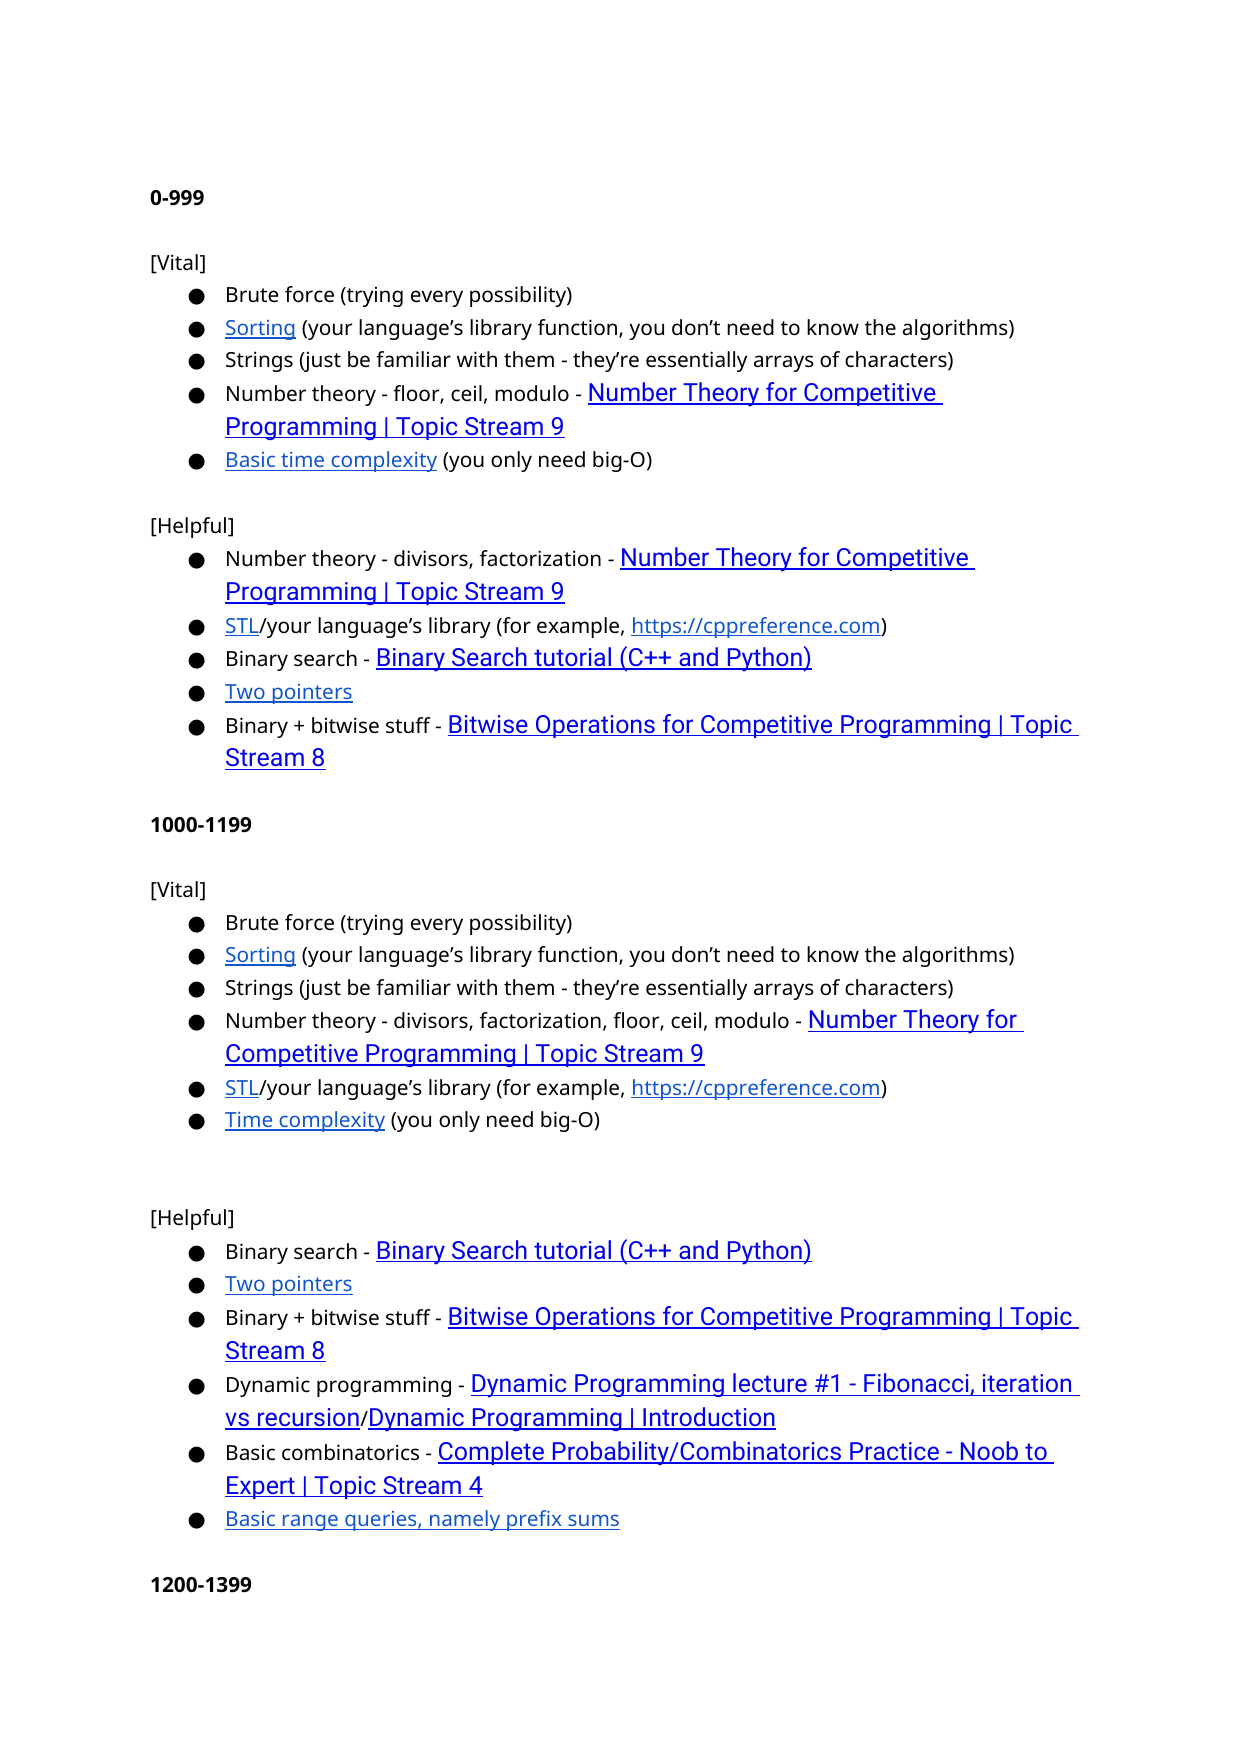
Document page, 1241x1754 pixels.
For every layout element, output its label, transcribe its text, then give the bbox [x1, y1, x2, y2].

list Strings (just be familiar with them - they’re essentially arrays of characters) [187, 973, 1090, 1001]
list Number theory - floor, ceil, modulo - Number Theory for Competitive Programming | Topic Stream 9 [187, 378, 1090, 441]
list Dynamic programming - Dynamic Programming lecture #1 - Fibonacci, iteration vs recursion/Dynamic Programming | Introduction [187, 1369, 1090, 1433]
list Two pointers [187, 1269, 1090, 1298]
text [Vital] [150, 875, 1090, 903]
list Basic time complexity (you only need big-O) [187, 446, 1090, 474]
list Brute force (trying every possibility) [187, 280, 1090, 309]
list Binary + bitwise stuff - Bitwise Operations for Competitive Programming | Topic Stream 8 [187, 1302, 1090, 1365]
list Basic combinatorics - Complete Probability/Combinatorics Practice - Noob to Expert | Topic Stream 4 [187, 1437, 1090, 1500]
list STL/your language’s library (for example, https://cppreference.com) [187, 1073, 1090, 1101]
list Binary search - Binary Search tutorial (C++ and Python) [187, 1236, 1090, 1265]
list Two pointers [187, 677, 1090, 706]
list Brute force (trying every possibility) [187, 908, 1090, 936]
list Sorting (your language’s library function, you don’t need to know the algorithms) [187, 313, 1090, 341]
text [Vital] [150, 248, 1090, 276]
list Strings (just be familiar with them - they’re essentially arrays of characters) [187, 346, 1090, 374]
list Binary + bitwise stuff - Bitwise Operations for Competitive Programming | Topic Stream 8 [187, 710, 1090, 773]
list Sorting (your language’s library function, you don’t need to know the algorithms) [187, 940, 1090, 969]
text 1200-1399 [150, 1570, 1090, 1598]
text [Helpful] [150, 1203, 1090, 1232]
text [Helpful] [150, 511, 1090, 539]
list Number theory - divisors, factorization, floor, ceil, modulo - Number Theory for Competitive Programming | Topic Stream 9 [187, 1005, 1090, 1068]
list STL/your language’s library (for example, https://cppreference.com) [187, 611, 1090, 639]
list Binary search - Binary Search tutorial (C++ and Python) [187, 643, 1090, 673]
list Number theory - divisors, factorization - Number Theory for Competitive Programming | Topic Stream 9 [187, 543, 1090, 606]
text 1000-1199 [150, 810, 1090, 838]
list Basic range queries, namely prefix sums [187, 1504, 1090, 1533]
text 0-999 [150, 183, 1090, 211]
list Time complexity (you only need big-O) [187, 1105, 1090, 1134]
